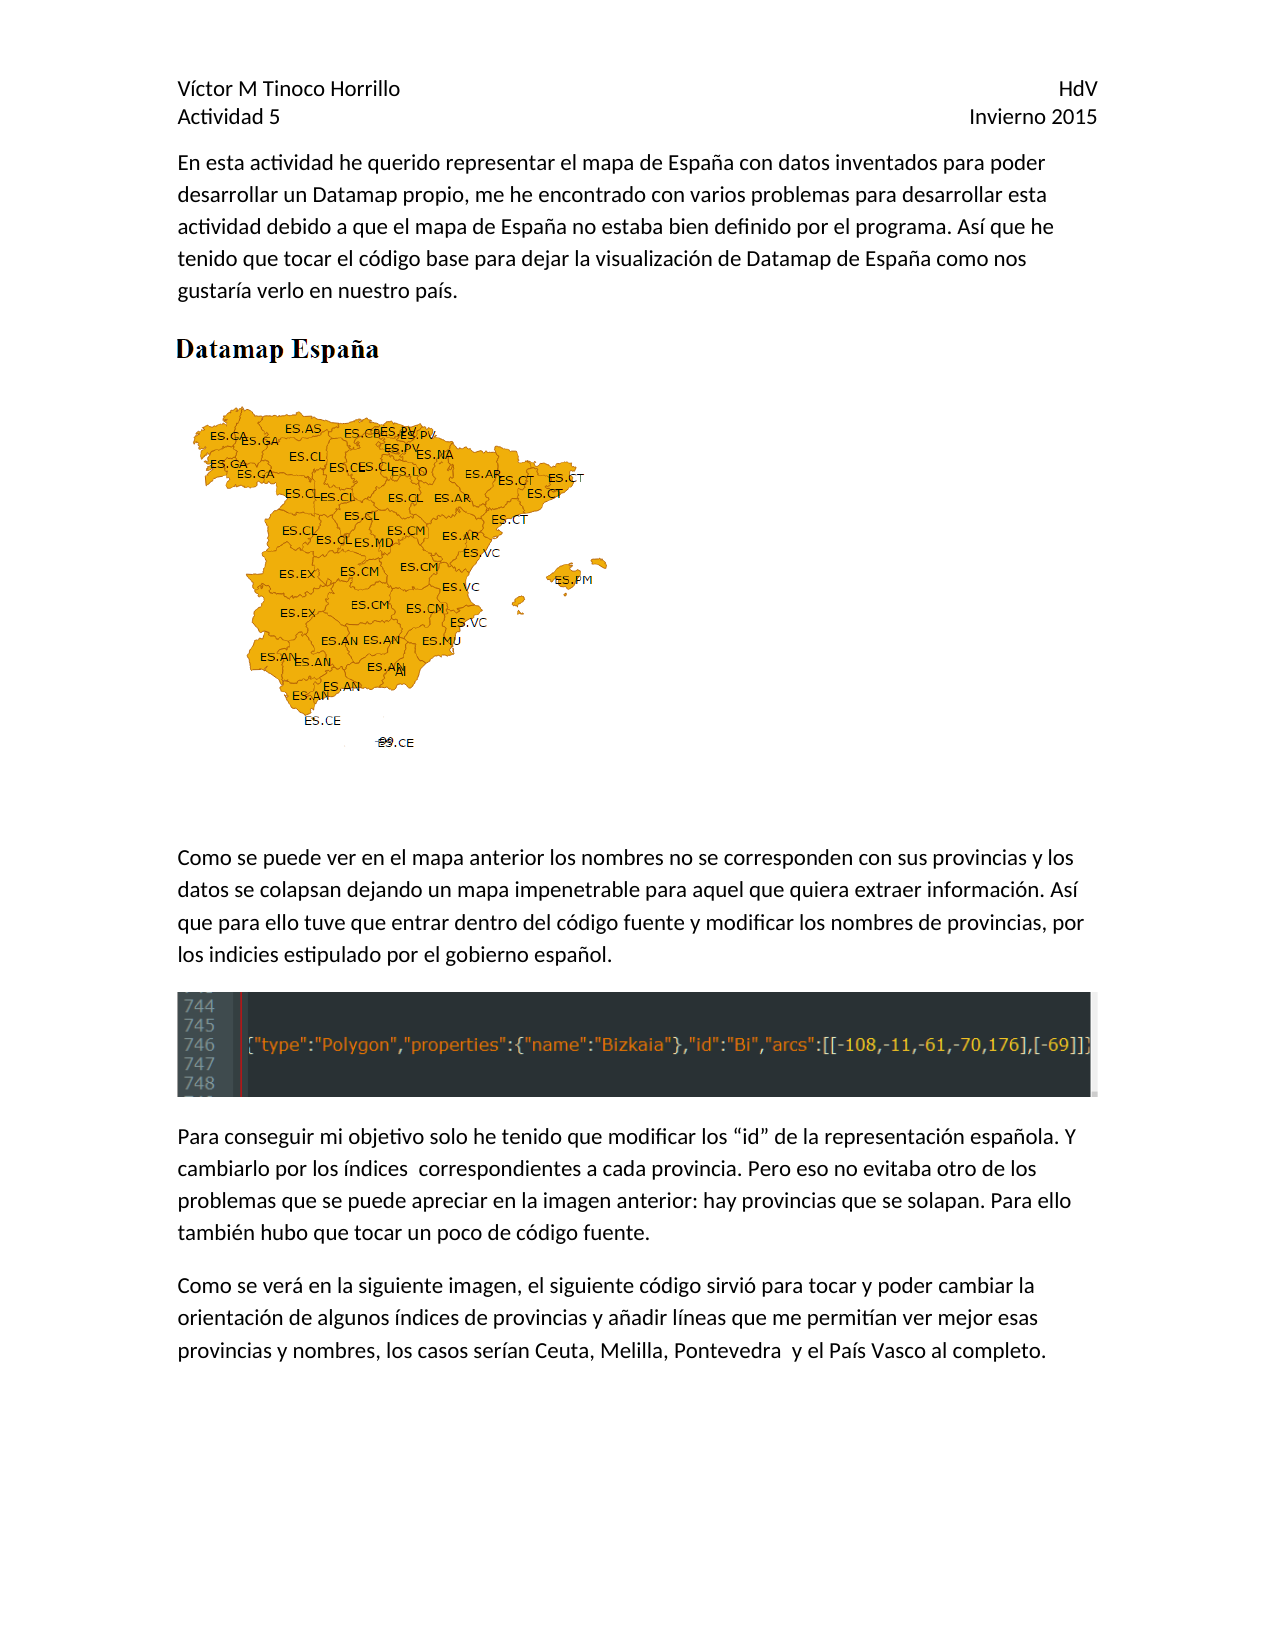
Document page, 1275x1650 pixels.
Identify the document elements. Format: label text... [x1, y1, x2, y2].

picture [177, 329, 653, 819]
text Para conseguir mi objetivo solo he tenido que modificar los “id” de la representación española. Y cambiarlo por los índices correspondientes a cada provincia. Pero eso no evitaba otro de los problemas que se puede apreciar en la imagen anterior: hay provincias que se solapan. Para ello también hubo que tocar un poco de código fuente. [177, 1122, 1098, 1246]
text Como se puede ver en el mapa anterior los nombres no se corresponden con sus provincias y los datos se colapsan dejando un mapa impenetrable para aquel que quiera extraer información. Así que para ello tuve que entrar dentro del código fuente y modificar los nombres de provincias, por los indicies estipulado por el gobierno español. [177, 843, 1098, 968]
text Como se verá en la siguiente imagen, el siguiente código sirvió para tocar y poder cambiar la orientación de algunos índices de provincias y añadir líneas que me permitían ver mejor esas provincias y nombres, los casos serían Ceuta, Melilla, Pontevedra y el País Vasco al completo. [177, 1271, 1098, 1364]
text En esta actividad he querido representar el mapa de España con datos inventados para poder desarrollar un Datamap propio, me he encontrado con varios problemas para desarrollar esta actividad debido a que el mapa de España no estaba bien definido por el programa. Así que he tenido que tocar el código base para dejar la visualización de Datamap de España como nos gustaría verlo en nuestro país. [177, 148, 1098, 304]
